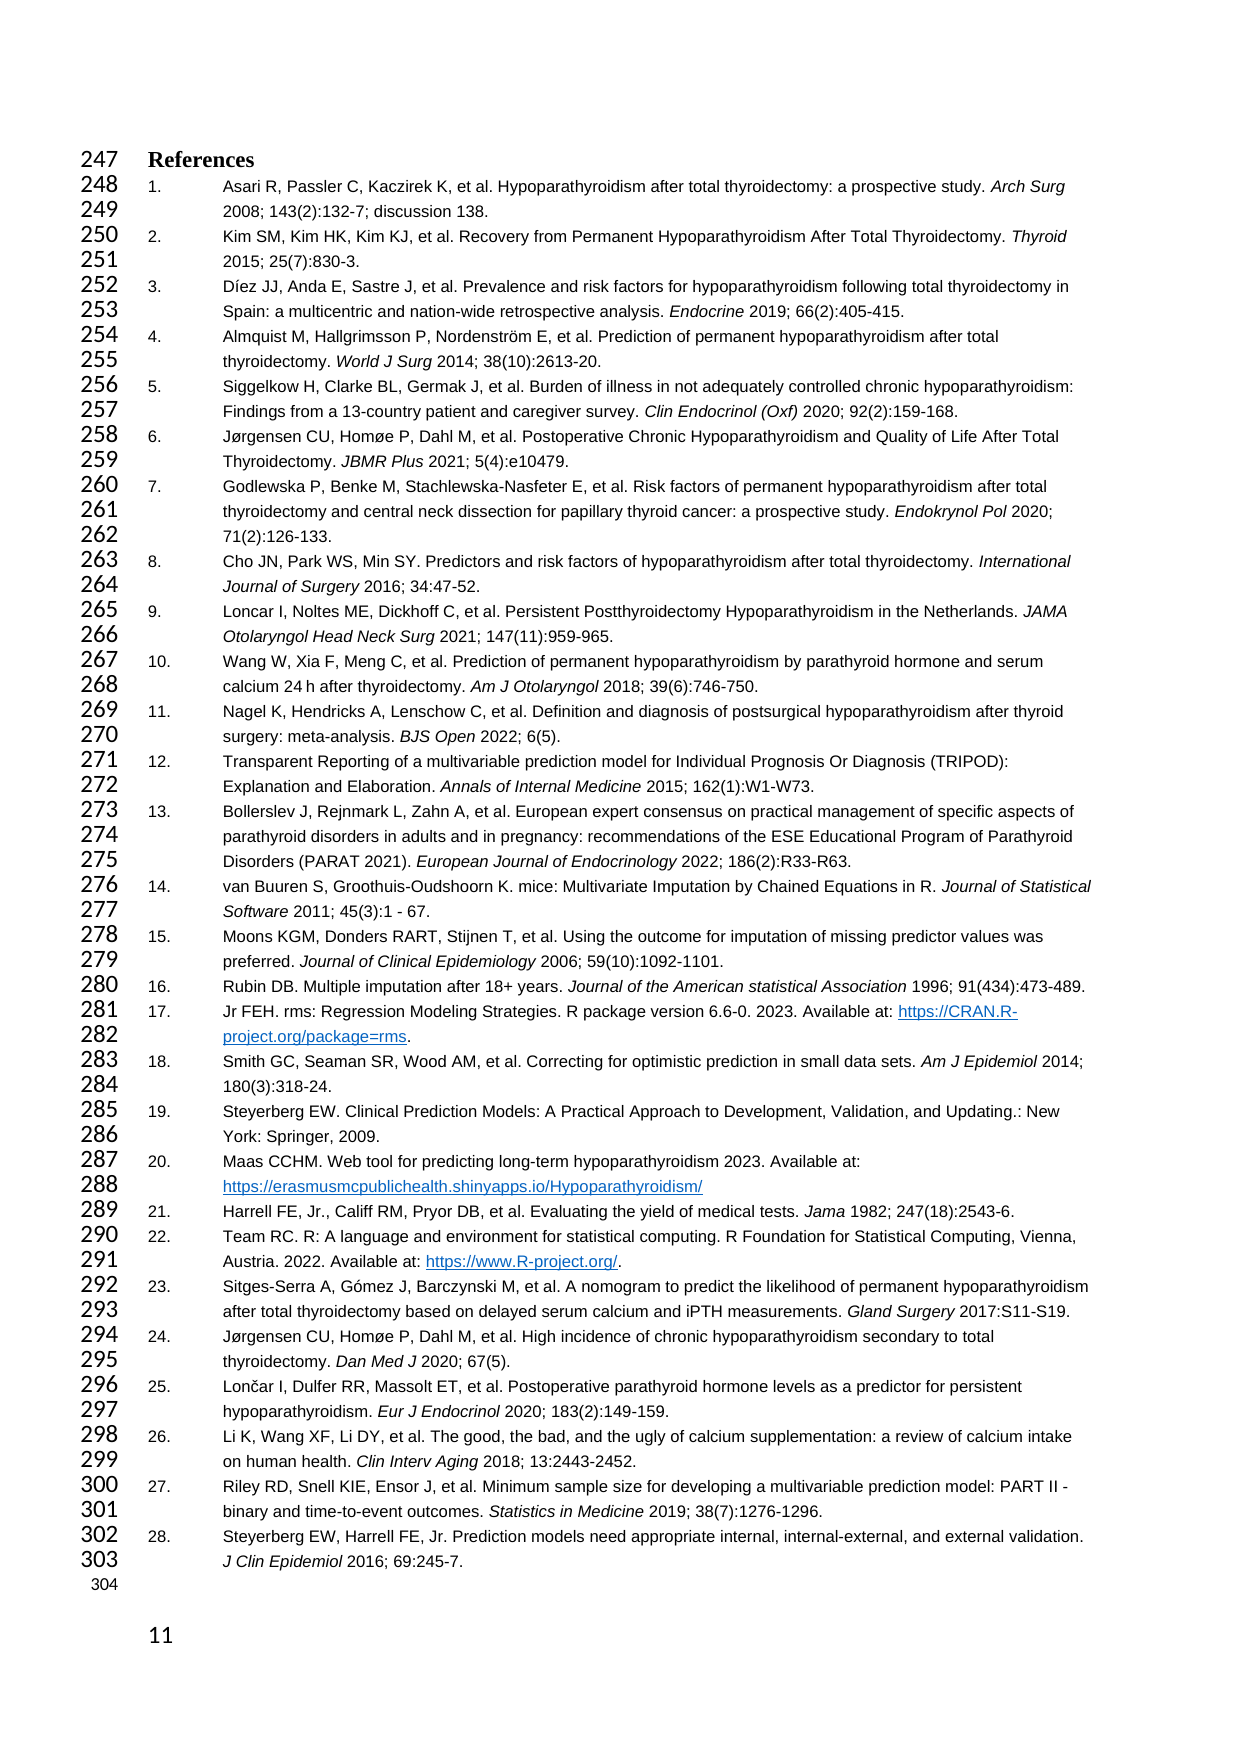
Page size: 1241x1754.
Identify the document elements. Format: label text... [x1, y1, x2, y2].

text 16. Rubin DB. Multiple imputation after 18+ years. Journal of the American statistical Association 1996; 91(434):473-489. [148, 973, 1093, 998]
text 22. Team RC. R: A language and environment for statistical computing. R Foundation for Statistical Computing, Vienna, Austria. 2022. Available at: https://www.R-project.org/. [148, 1223, 1093, 1273]
text 5. Siggelkow H, Clarke BL, Germak J, et al. Burden of illness in not adequately controlled chronic hypoparathyroidism: Findings from a 13-country patient and caregiver survey. Clin Endocrinol (Oxf) 2020; 92(2):159-168. [148, 373, 1093, 423]
text 3. Díez JJ, Anda E, Sastre J, et al. Prevalence and risk factors for hypoparathyroidism following total thyroidectomy in Spain: a multicentric and nation-wide retrospective analysis. Endocrine 2019; 66(2):405-415. [148, 273, 1093, 323]
text 21. Harrell FE, Jr., Califf RM, Pryor DB, et al. Evaluating the yield of medical tests. Jama 1982; 247(18):2543-6. [148, 1198, 1093, 1223]
text 24. Jørgensen CU, Homøe P, Dahl M, et al. High incidence of chronic hypoparathyroidism secondary to total thyroidectomy. Dan Med J 2020; 67(5). [148, 1323, 1093, 1373]
text 6. Jørgensen CU, Homøe P, Dahl M, et al. Postoperative Chronic Hypoparathyroidism and Quality of Life After Total Thyroidectomy. JBMR Plus 2021; 5(4):e10479. [148, 423, 1093, 473]
text 7. Godlewska P, Benke M, Stachlewska-Nasfeter E, et al. Risk factors of permanent hypoparathyroidism after total thyroidectomy and central neck dissection for papillary thyroid cancer: a prospective study. Endokrynol Pol 2020; 71(2):126-133. [148, 473, 1093, 548]
text 1. Asari R, Passler C, Kaczirek K, et al. Hypoparathyroidism after total thyroidectomy: a prospective study. Arch Surg 2008; 143(2):132-7; discussion 138. [148, 173, 1093, 223]
text 4. Almquist M, Hallgrimsson P, Nordenström E, et al. Prediction of permanent hypoparathyroidism after total thyroidectomy. World J Surg 2014; 38(10):2613-20. [148, 323, 1093, 373]
text 27. Riley RD, Snell KIE, Ensor J, et al. Minimum sample size for developing a multivariable prediction model: PART II - binary and time-to-event outcomes. Statistics in Medicine 2019; 38(7):1276-1296. [148, 1473, 1093, 1523]
text 23. Sitges-Serra A, Gómez J, Barczynski M, et al. A nomogram to predict the likelihood of permanent hypoparathyroidism after total thyroidectomy based on delayed serum calcium and iPTH measurements. Gland Surgery 2017:S11-S19. [148, 1273, 1093, 1323]
text 20. Maas CCHM. Web tool for predicting long-term hypoparathyroidism 2023. Available at: https://erasmusmcpublichealth.shinyapps.io/Hypoparathyroidism/ [148, 1148, 1093, 1198]
text 11. Nagel K, Hendricks A, Lenschow C, et al. Definition and diagnosis of postsurgical hypoparathyroidism after thyroid surgery: meta-analysis. BJS Open 2022; 6(5). [148, 698, 1093, 748]
text 14. van Buuren S, Groothuis-Oudshoorn K. mice: Multivariate Imputation by Chained Equations in R. Journal of Statistical Software 2011; 45(3):1 - 67. [148, 873, 1093, 923]
text 28. Steyerberg EW, Harrell FE, Jr. Prediction models need appropriate internal, internal-external, and external validation. J Clin Epidemiol 2016; 69:245-7. [148, 1523, 1093, 1573]
text 8. Cho JN, Park WS, Min SY. Predictors and risk factors of hypoparathyroidism after total thyroidectomy. International Journal of Surgery 2016; 34:47-52. [148, 548, 1093, 598]
text 17. Jr FEH. rms: Regression Modeling Strategies. R package version 6.6-0. 2023. Available at: https://CRAN.R-project.org/package=rms. [148, 998, 1093, 1048]
text 18. Smith GC, Seaman SR, Wood AM, et al. Correcting for optimistic prediction in small data sets. Am J Epidemiol 2014; 180(3):318-24. [148, 1048, 1093, 1098]
text 2. Kim SM, Kim HK, Kim KJ, et al. Recovery from Permanent Hypoparathyroidism After Total Thyroidectomy. Thyroid 2015; 25(7):830-3. [148, 223, 1093, 273]
text 13. Bollerslev J, Rejnmark L, Zahn A, et al. European expert consensus on practical management of specific aspects of parathyroid disorders in adults and in pregnancy: recommendations of the ESE Educational Program of Parathyroid Disorders (PARAT 2021). European Journal of Endocrinology 2022; 186(2):R33-R63. [148, 798, 1093, 873]
text 19. Steyerberg EW. Clinical Prediction Models: A Practical Approach to Development, Validation, and Updating.: New York: Springer, 2009. [148, 1098, 1093, 1148]
text 25. Lončar I, Dulfer RR, Massolt ET, et al. Postoperative parathyroid hormone levels as a predictor for persistent hypoparathyroidism. Eur J Endocrinol 2020; 183(2):149-159. [148, 1373, 1093, 1423]
text 9. Loncar I, Noltes ME, Dickhoff C, et al. Persistent Postthyroidectomy Hypoparathyroidism in the Netherlands. JAMA Otolaryngol Head Neck Surg 2021; 147(11):959-965. [148, 598, 1093, 648]
text 15. Moons KGM, Donders RART, Stijnen T, et al. Using the outcome for imputation of missing predictor values was preferred. Journal of Clinical Epidemiology 2006; 59(10):1092-1101. [148, 923, 1093, 973]
text 10. Wang W, Xia F, Meng C, et al. Prediction of permanent hypoparathyroidism by parathyroid hormone and serum calcium 24 h after thyroidectomy. Am J Otolaryngol 2018; 39(6):746-750. [148, 648, 1093, 698]
text 26. Li K, Wang XF, Li DY, et al. The good, the bad, and the ugly of calcium supplementation: a review of calcium intake on human health. Clin Interv Aging 2018; 13:2443-2452. [148, 1423, 1093, 1473]
text References [148, 148, 1093, 173]
text 12. Transparent Reporting of a multivariable prediction model for Individual Prognosis Or Diagnosis (TRIPOD): Explanation and Elaboration. Annals of Internal Medicine 2015; 162(1):W1-W73. [148, 748, 1093, 798]
